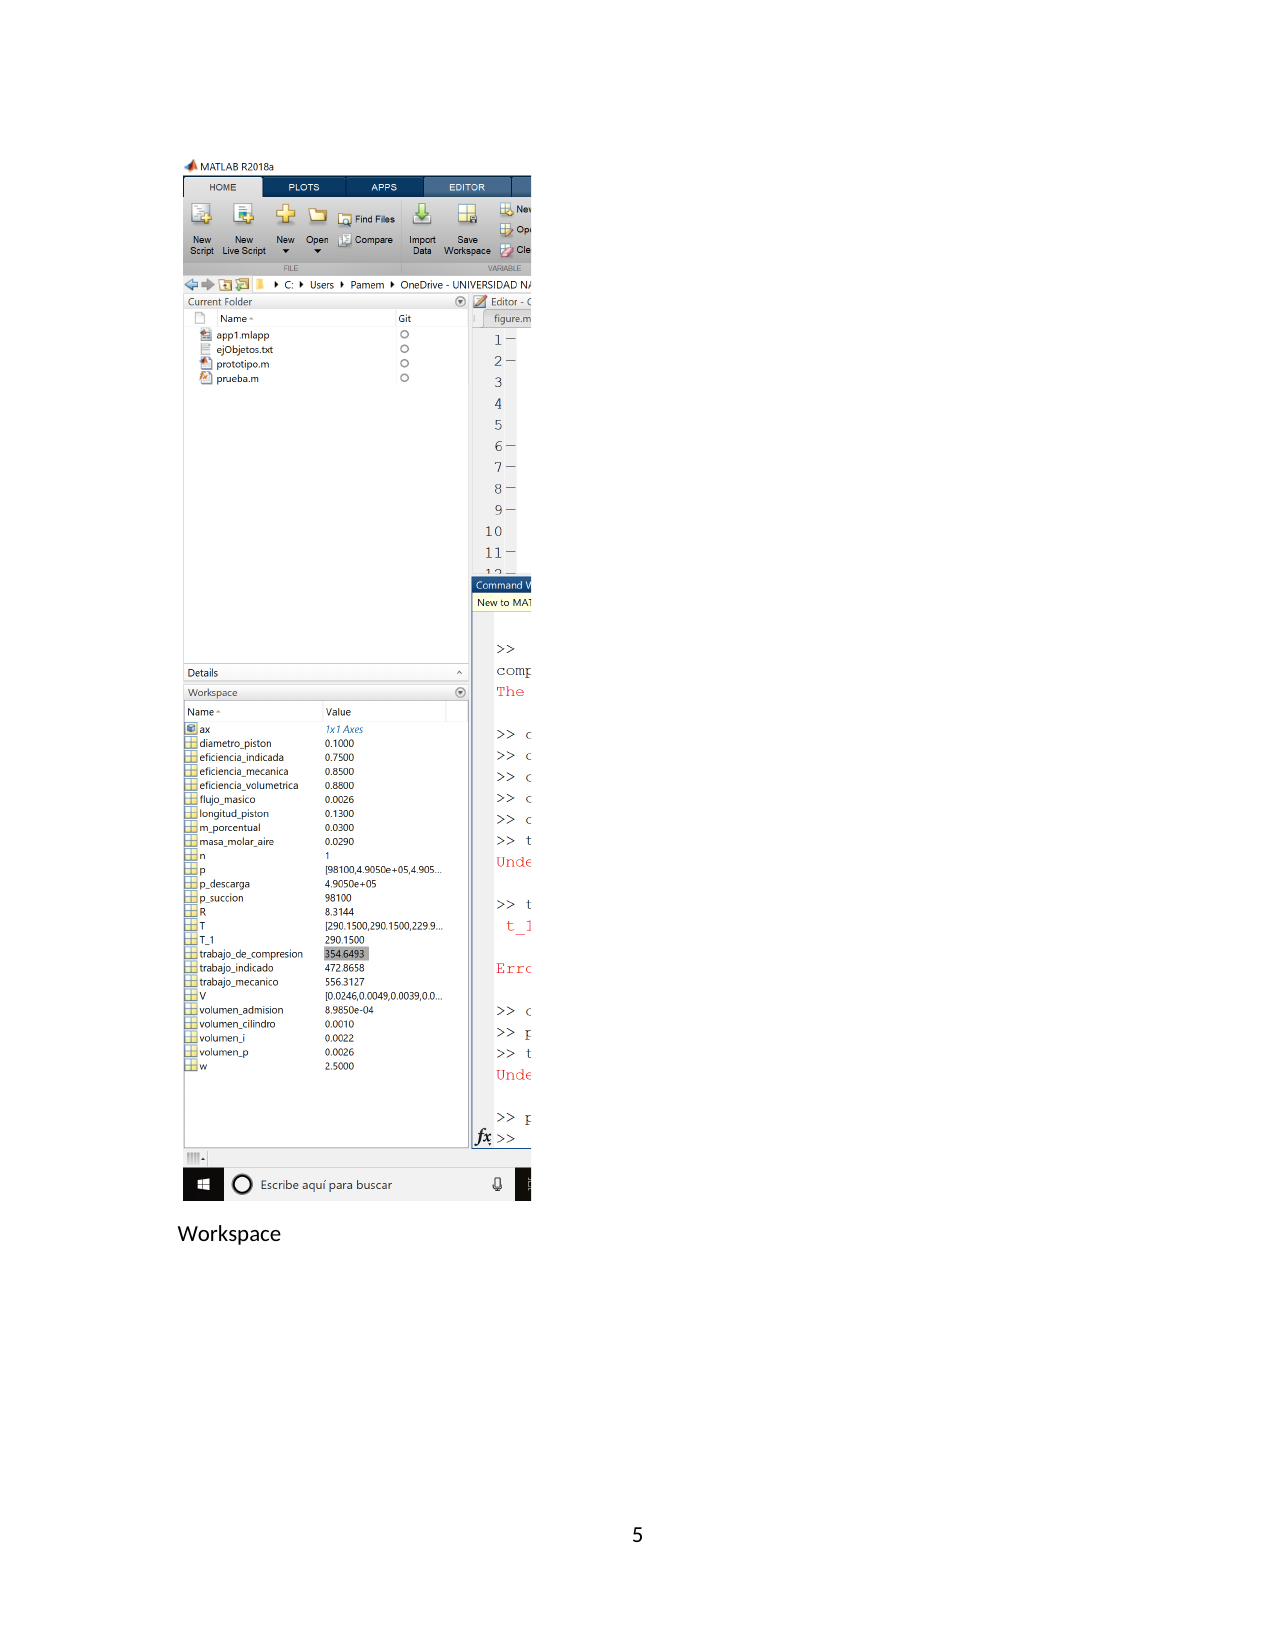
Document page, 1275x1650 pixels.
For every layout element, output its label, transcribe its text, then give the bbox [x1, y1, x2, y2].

text Workspace [177, 1219, 1098, 1247]
picture [183, 156, 532, 1201]
